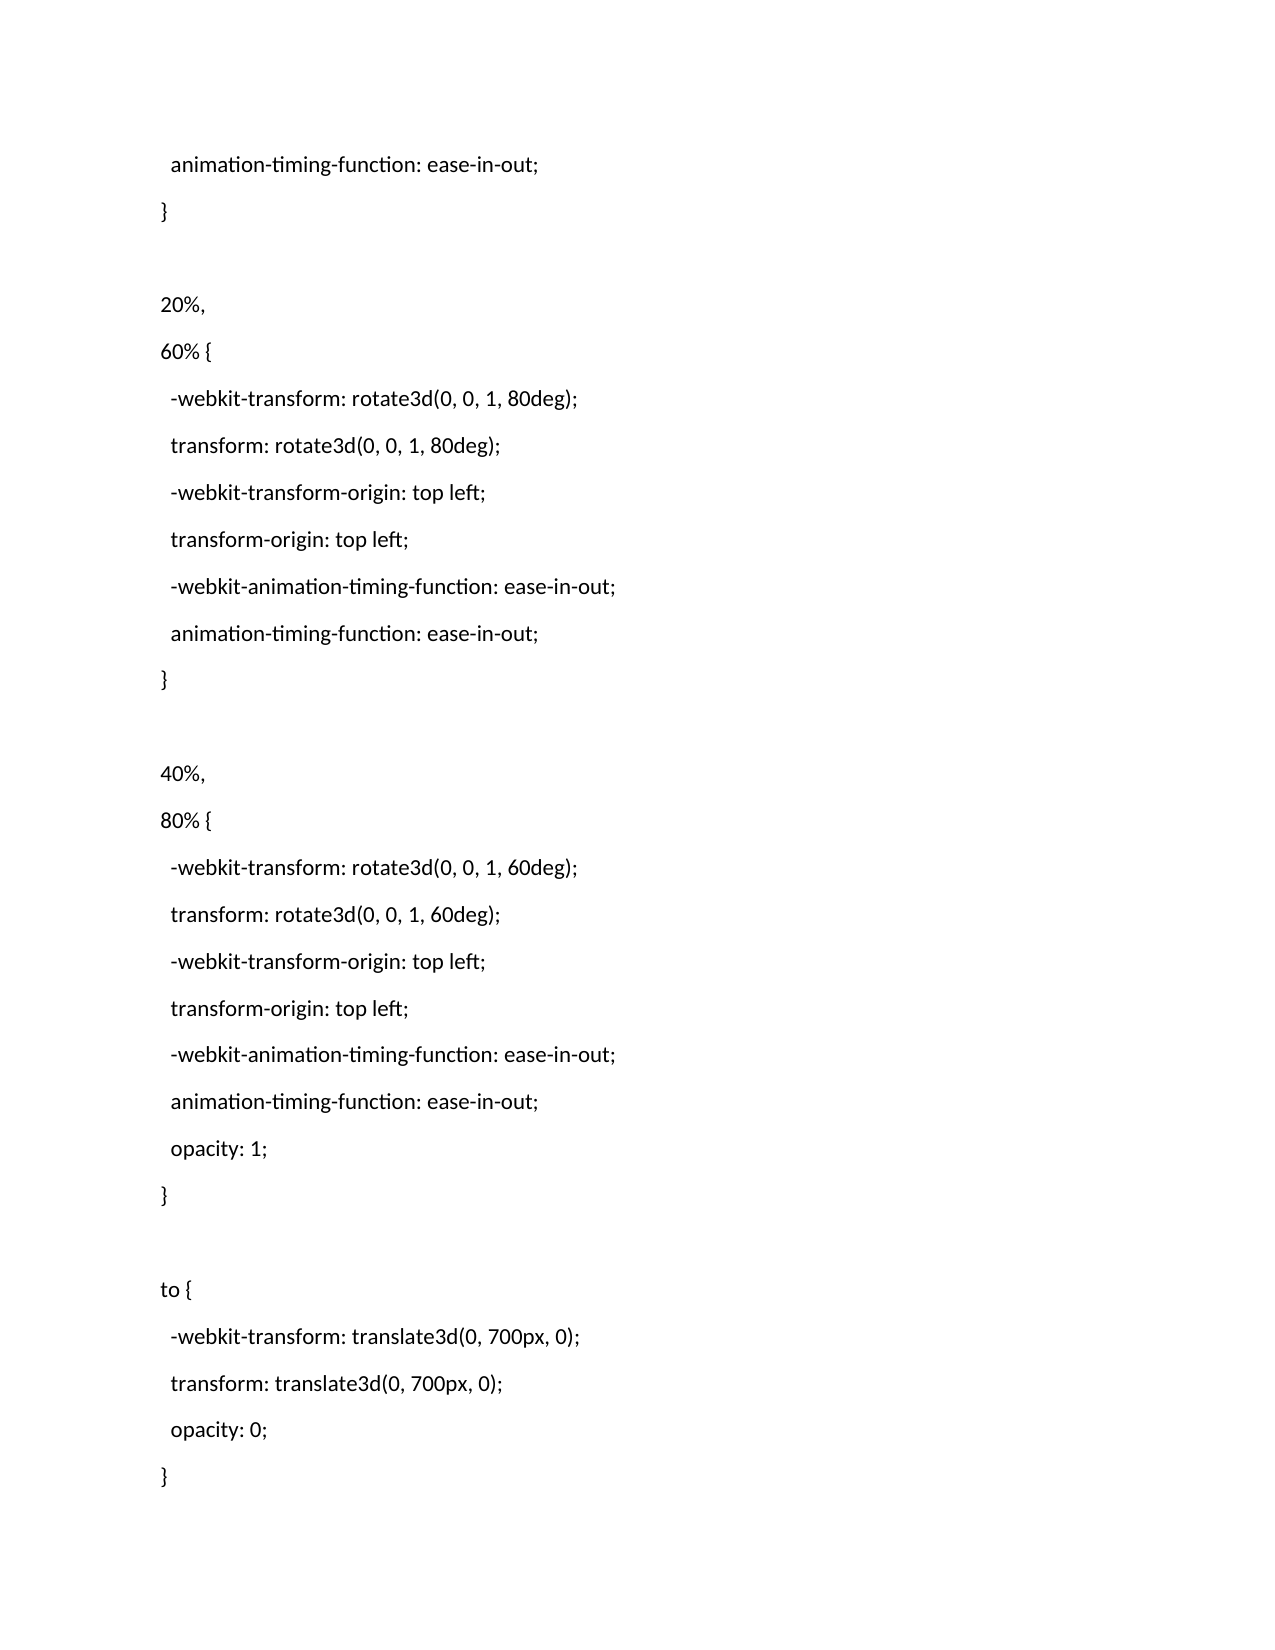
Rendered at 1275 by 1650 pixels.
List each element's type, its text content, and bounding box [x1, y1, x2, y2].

text -webkit-transform-origin: top left; [150, 947, 1125, 975]
text to { [150, 1275, 1125, 1303]
text } [150, 1462, 1125, 1491]
text transform: translate3d(0, 700px, 0); [150, 1369, 1125, 1397]
text transform-origin: top left; [150, 994, 1125, 1022]
text 40%, [150, 759, 1125, 787]
text -webkit-transform: rotate3d(0, 0, 1, 60deg); [150, 853, 1125, 881]
text transform-origin: top left; [150, 525, 1125, 553]
text -webkit-transform: rotate3d(0, 0, 1, 80deg); [150, 384, 1125, 412]
text } [150, 666, 1125, 694]
text 20%, [150, 291, 1125, 319]
text 60% { [150, 337, 1125, 366]
text -webkit-transform-origin: top left; [150, 478, 1125, 506]
text } [150, 1181, 1125, 1209]
text animation-timing-function: ease-in-out; [150, 619, 1125, 647]
text animation-timing-function: ease-in-out; [150, 1087, 1125, 1116]
text opacity: 1; [150, 1134, 1125, 1162]
text } [150, 197, 1125, 225]
text -webkit-transform: translate3d(0, 700px, 0); [150, 1322, 1125, 1350]
text -webkit-animation-timing-function: ease-in-out; [150, 572, 1125, 600]
text opacity: 0; [150, 1416, 1125, 1444]
text transform: rotate3d(0, 0, 1, 60deg); [150, 900, 1125, 928]
text 80% { [150, 806, 1125, 834]
text -webkit-animation-timing-function: ease-in-out; [150, 1041, 1125, 1069]
text transform: rotate3d(0, 0, 1, 80deg); [150, 431, 1125, 459]
text animation-timing-function: ease-in-out; [150, 150, 1125, 178]
